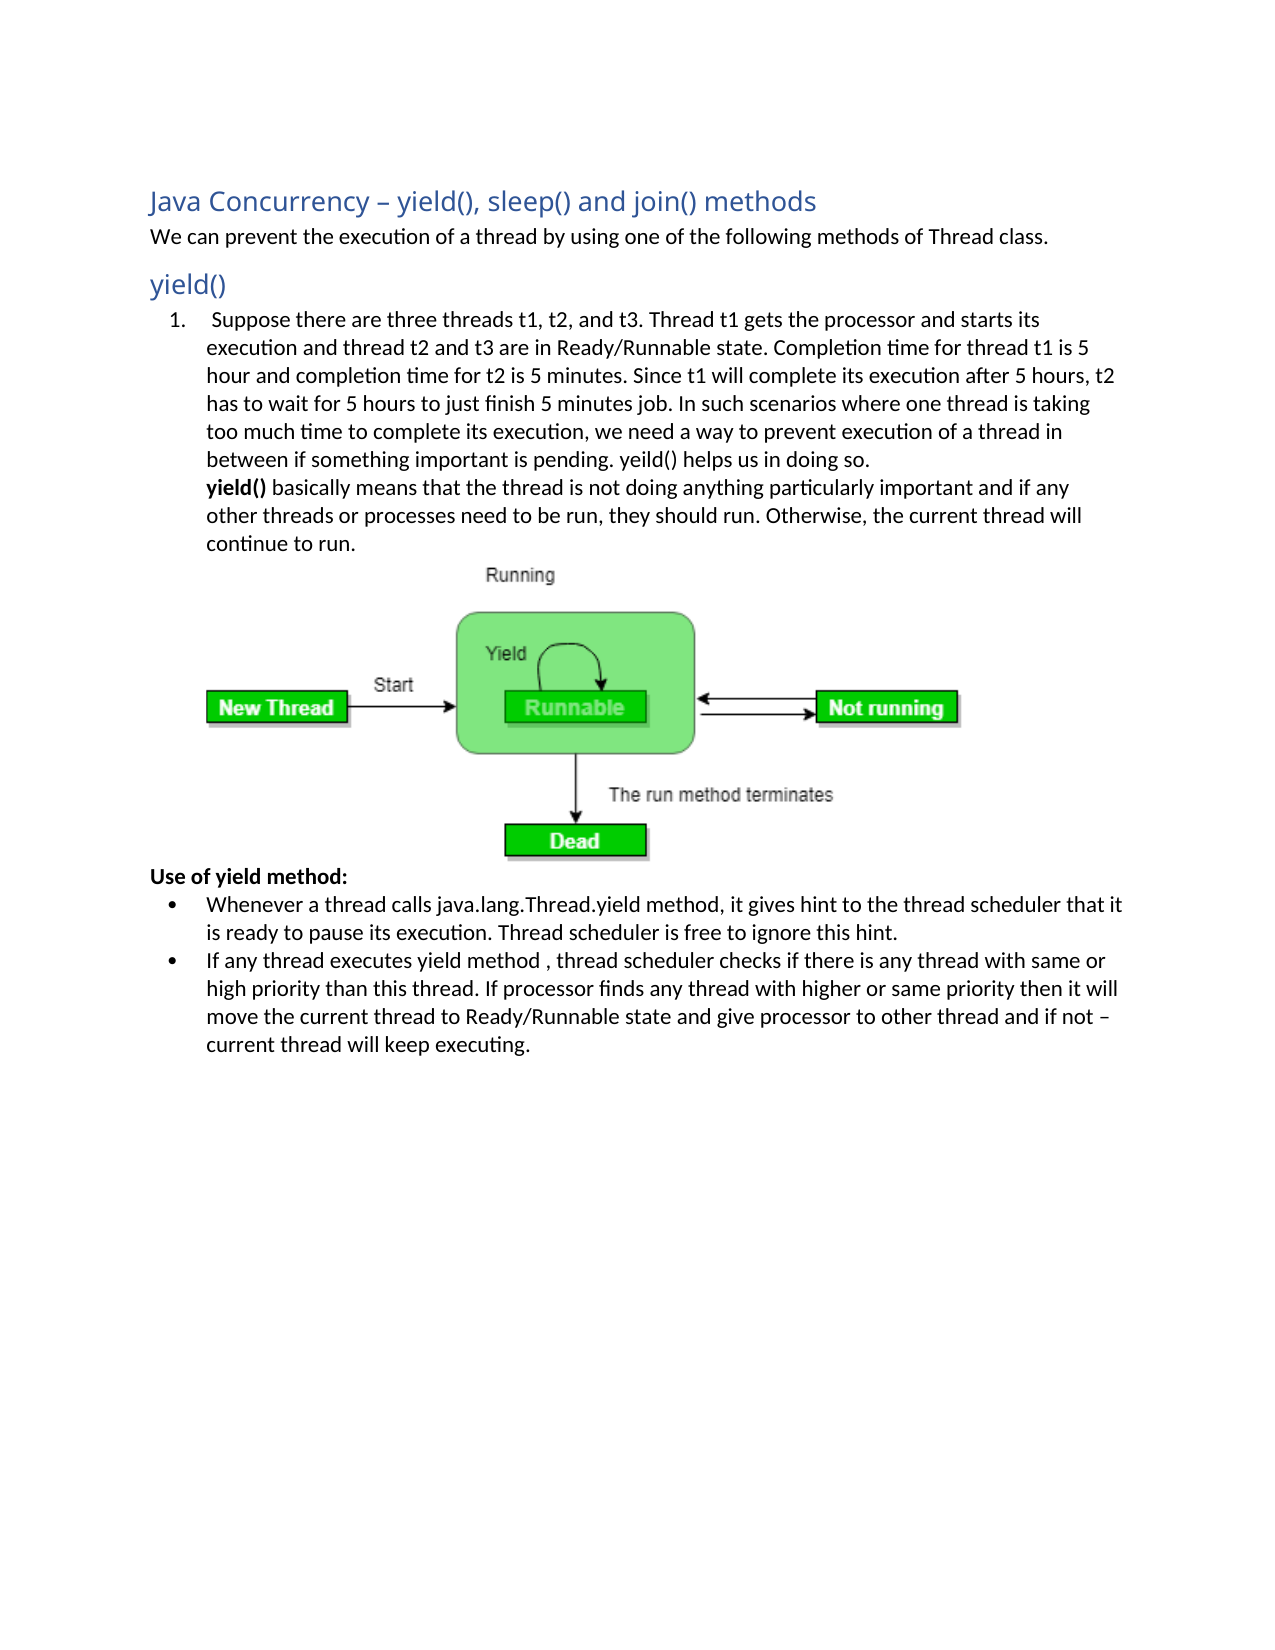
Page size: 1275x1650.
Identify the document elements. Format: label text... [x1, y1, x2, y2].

subtitle yield() [150, 266, 1125, 302]
text Use of yield method: [150, 862, 1125, 890]
list Whenever a thread calls java.lang.Thread.yield method, it gives hint to the thread scheduler that it is ready to pause its execution. Thread scheduler is free to ignore this hint. [169, 890, 1125, 946]
list If any thread executes yield method , thread scheduler checks if there is any thread with same or high priority than this thread. If processor finds any thread with higher or same priority then it will move the current thread to Ready/Runnable state and give processor to other thread and if not – current thread will keep executing. [169, 946, 1125, 1058]
text We can prevent the execution of a thread by using one of the following methods of Thread class. [150, 222, 1125, 250]
subtitle Java Concurrency – yield(), sleep() and join() methods [150, 182, 1125, 219]
picture [206, 557, 963, 863]
list Suppose there are three threads t1, t2, and t3. Thread t1 gets the processor and starts its execution and thread t2 and t3 are in Ready/Runnable state. Completion time for thread t1 is 5 hour and completion time for t2 is 5 minutes. Since t1 will complete its execution after 5 hours, t2 has to wait for 5 hours to just finish 5 minutes job. In such scenarios where one thread is taking too much time to complete its execution, we need a way to prevent execution of a thread in between if something important is pending. yeild() helps us in doing so. yield() basically means that the thread is not doing anything particularly important and if any other threads or processes need to be run, they should run. Otherwise, the current thread will continue to run. [169, 305, 1125, 558]
